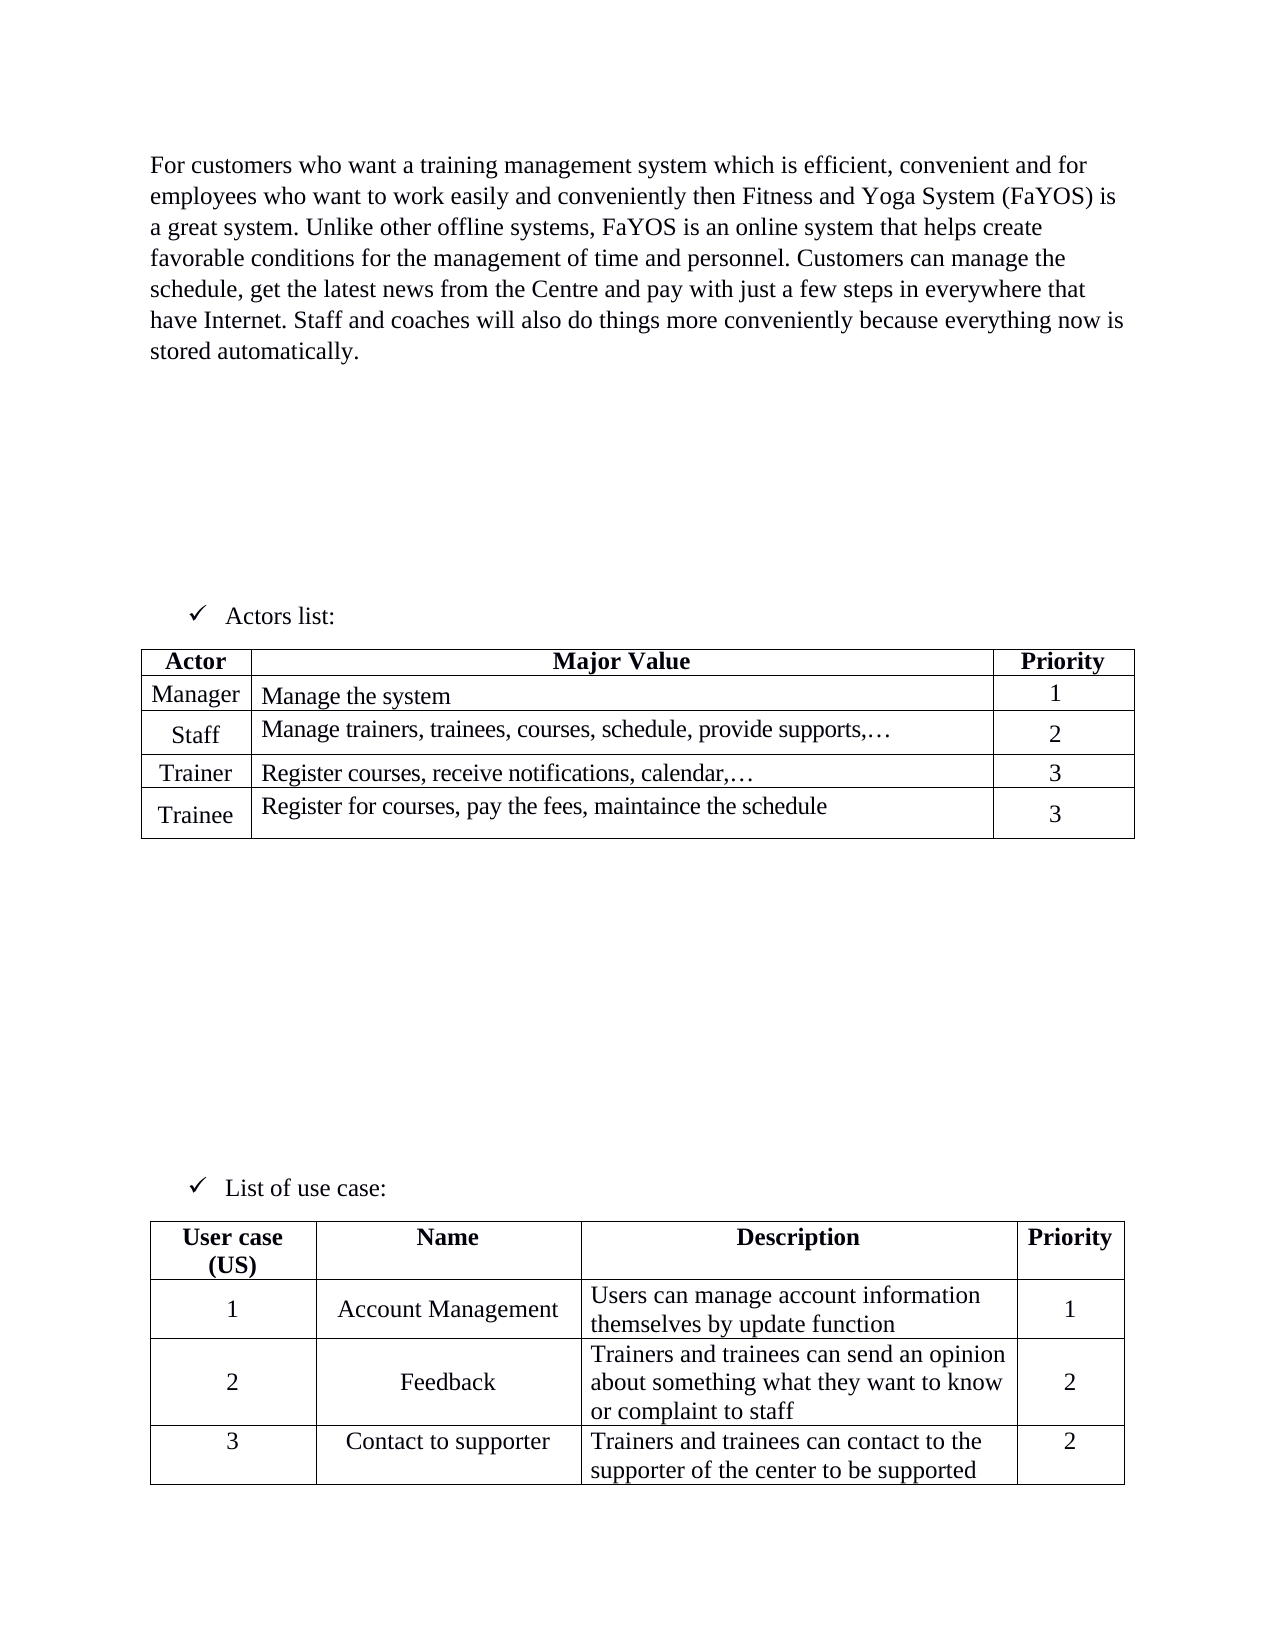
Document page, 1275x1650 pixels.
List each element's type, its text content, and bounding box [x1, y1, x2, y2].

table_cell 2 [1018, 1426, 1124, 1483]
table_cell Users can manage account information themselves by update function [582, 1280, 1017, 1338]
table_header Actor [142, 650, 251, 675]
table_cell Trainee [142, 788, 251, 838]
table_cell 1 [1018, 1280, 1124, 1338]
table_cell Trainer [142, 755, 251, 787]
table_header User case (US) [151, 1222, 316, 1279]
table_header Priority [1018, 1222, 1124, 1279]
table_cell 2 [994, 711, 1134, 754]
table_cell 3 [994, 788, 1134, 838]
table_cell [317, 1426, 581, 1483]
table_header Description [582, 1222, 1017, 1279]
table_header Major Value [252, 650, 993, 675]
table_cell Register for courses, pay the fees, maintaince the schedule [252, 788, 993, 838]
table_cell 3 [994, 755, 1134, 787]
table_cell Feedback [317, 1339, 581, 1425]
table_cell 2 [151, 1339, 316, 1425]
table_header Name [317, 1222, 581, 1279]
table_cell Staff [142, 711, 251, 754]
table_cell Manage the system [252, 676, 993, 710]
list Actors list: [187, 601, 1125, 630]
table_header Priority [994, 650, 1134, 675]
table_cell Manage trainers, trainees, courses, schedule, provide supports,… [252, 711, 993, 754]
table_cell Register courses, receive notifications, calendar,… [252, 755, 993, 787]
table_cell 2 [1018, 1339, 1124, 1425]
table_cell Account Management [317, 1280, 581, 1338]
table_cell 3 [151, 1426, 316, 1483]
table_cell Manager [142, 676, 251, 710]
text For customers who want a training management system which is efficient, convenient and for employees who want to work easily and conveniently then Fitness and Yoga System (FaYOS) is a great system. Unlike other offline systems, FaYOS is an online system that helps create favorable conditions for the management of time and personnel. Customers can manage the schedule, get the latest news from the Centre and pay with just a few steps in everywhere that have Internet. Staff and coaches will also do things more conveniently because everything now is stored automatically. [150, 150, 1125, 365]
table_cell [582, 1426, 1017, 1483]
table_cell 1 [994, 676, 1134, 710]
list List of use case: [187, 1173, 1125, 1202]
table_cell Trainers and trainees can send an opinion about something what they want to know or complaint to staff [582, 1339, 1017, 1425]
table_cell 1 [151, 1280, 316, 1338]
